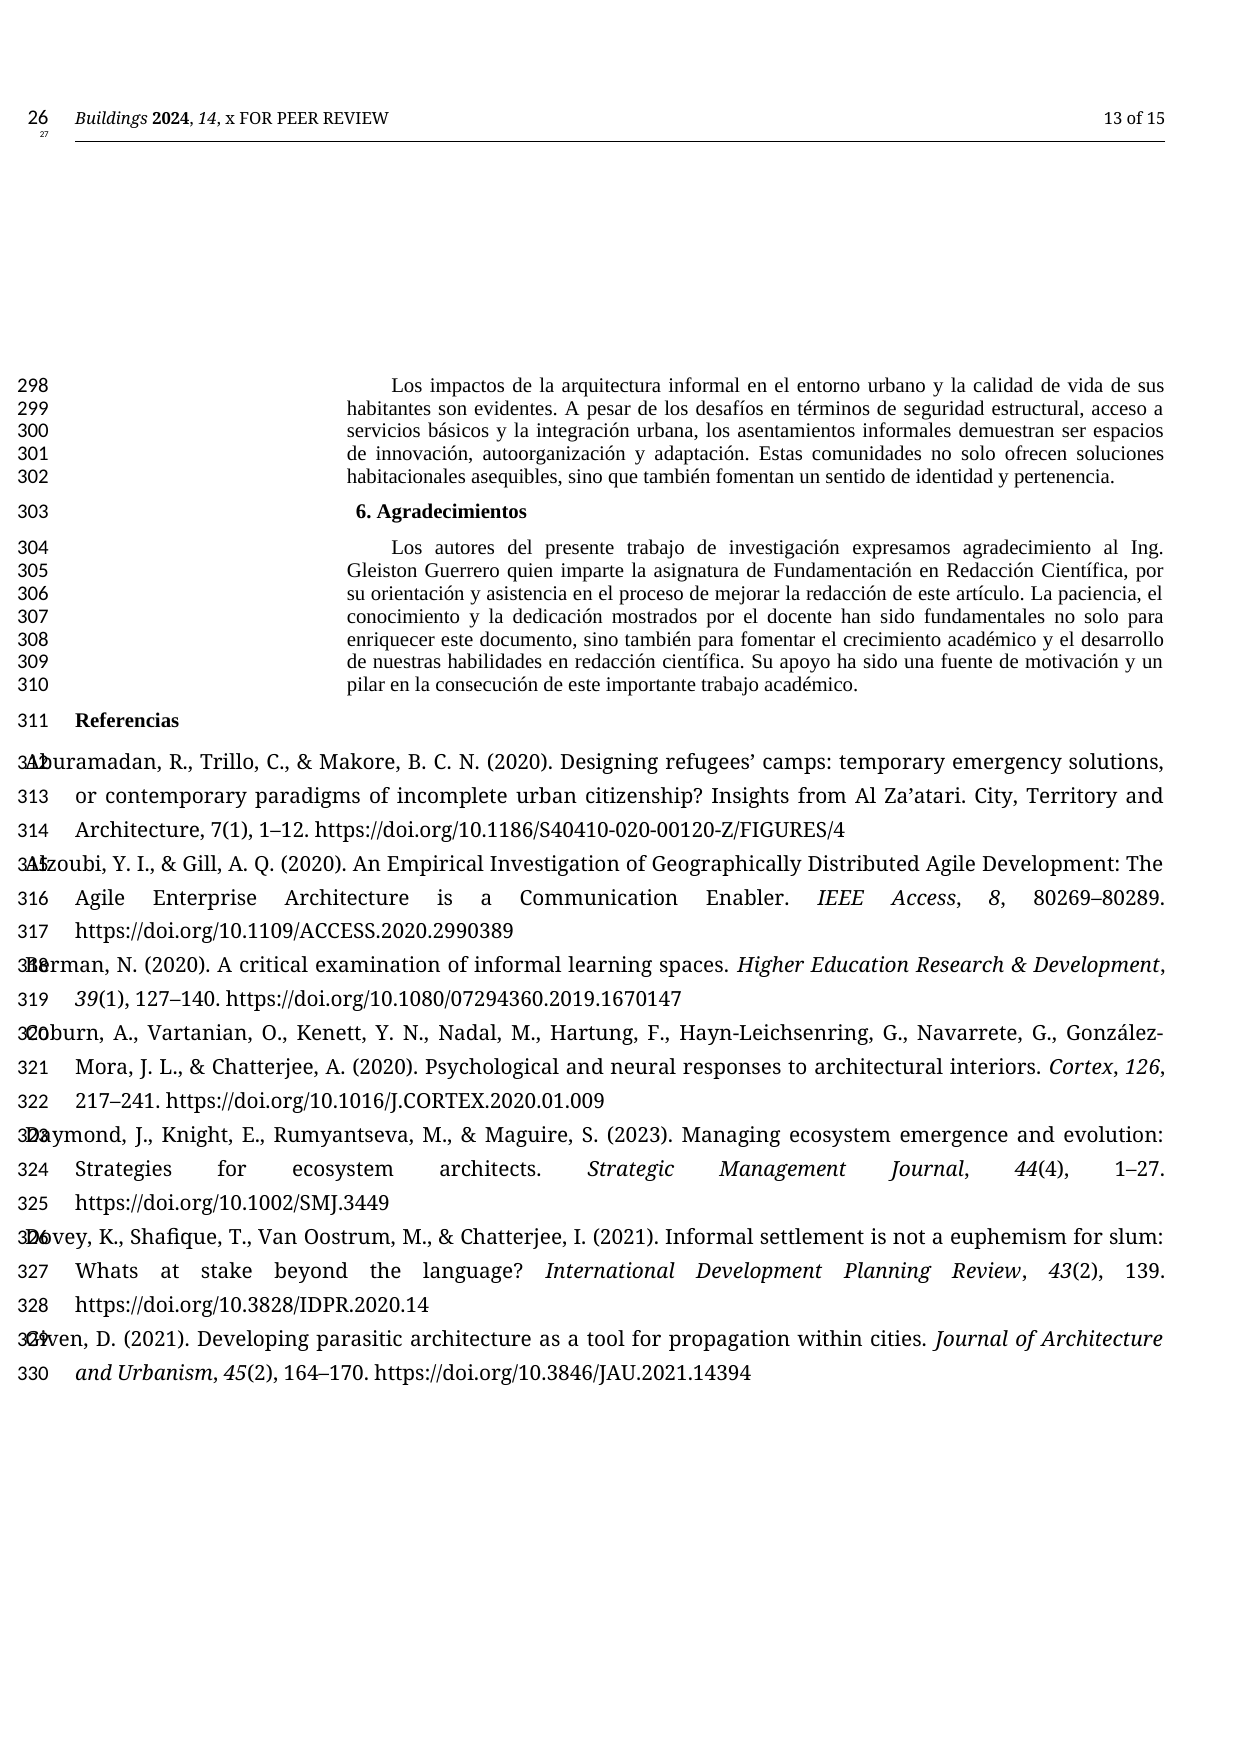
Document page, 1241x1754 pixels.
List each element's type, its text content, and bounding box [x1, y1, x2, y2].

subtitle Referencias [75, 709, 1165, 732]
text Los impactos de la arquitectura informal en el entorno urbano y la calidad de vida de sus habitantes son evidentes. A pesar de los desafíos en términos de seguridad estructural, acceso a servicios básicos y la integración urbana, los asentamientos informales demuestran ser espacios de innovación, autoorganización y adaptación. Estas comunidades no solo ofrecen soluciones habitacionales asequibles, sino que también fomentan un sentido de identidad y pertenencia. [347, 374, 1165, 488]
text 6. Agradecimientos [347, 501, 1165, 523]
text Los autores del presente trabajo de investigación expresamos agradecimiento al Ing. Gleiston Guerrero quien imparte la asignatura de Fundamentación en Redacción Científica, por su orientación y asistencia en el proceso de mejorar la redacción de este artículo. La paciencia, el conocimiento y la dedicación mostrados por el docente han sido fundamentales no solo para enriquecer este documento, sino también para fomentar el crecimiento académico y el desarrollo de nuestras habilidades en redacción científica. Su apoyo ha sido una fuente de motivación y un pilar en la consecución de este importante trabajo académico. [347, 536, 1165, 696]
